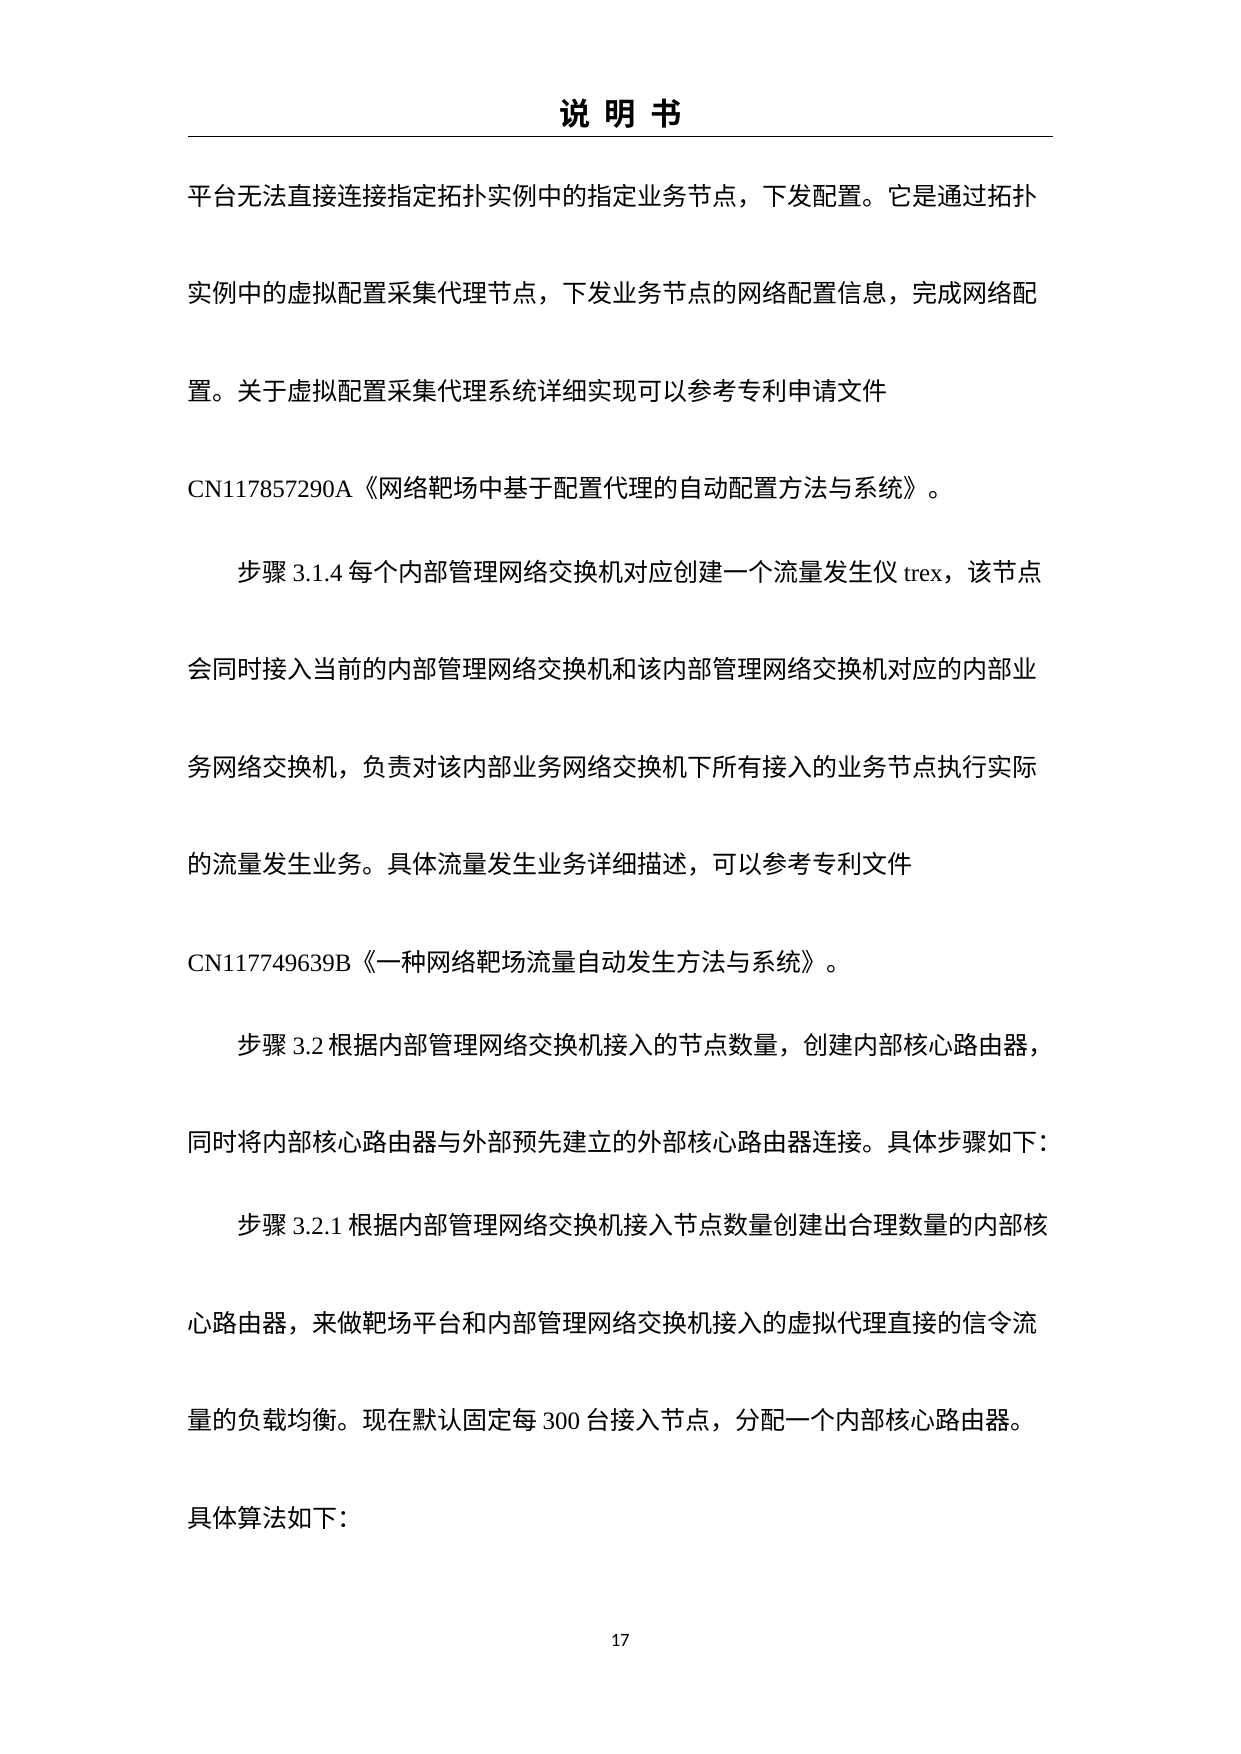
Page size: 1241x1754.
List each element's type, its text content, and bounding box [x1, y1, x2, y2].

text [187, 162, 1053, 519]
text 步骤3.1.4 每个内部管理网络交换机对应创建一个流量发生仪trex，该节点会同时接入当前的内部管理网络交换机和该内部管理网络交换机对应的内部业务网络交换机，负责对该内部业务网络交换机下所有接入的业务节点执行实际的流量发生业务。具体流量发生业务详细描述，可以参考专利文件CN117749639B《一种网络靶场流量自动发生方法与系统》。 [187, 538, 1053, 993]
text 步骤3.2.1 根据内部管理网络交换机接入节点数量创建出合理数量的内部核心路由器，来做靶场平台和内部管理网络交换机接入的虚拟代理直接的信令流量的负载均衡。现在默认固定每300台接入节点，分配一个内部核心路由器。具体算法如下： [187, 1191, 1053, 1549]
text 步骤3.2根据内部管理网络交换机接入的节点数量，创建内部核心路由器，同时将内部核心路由器与外部预先建立的外部核心路由器连接。具体步骤如下： [187, 1011, 1053, 1173]
